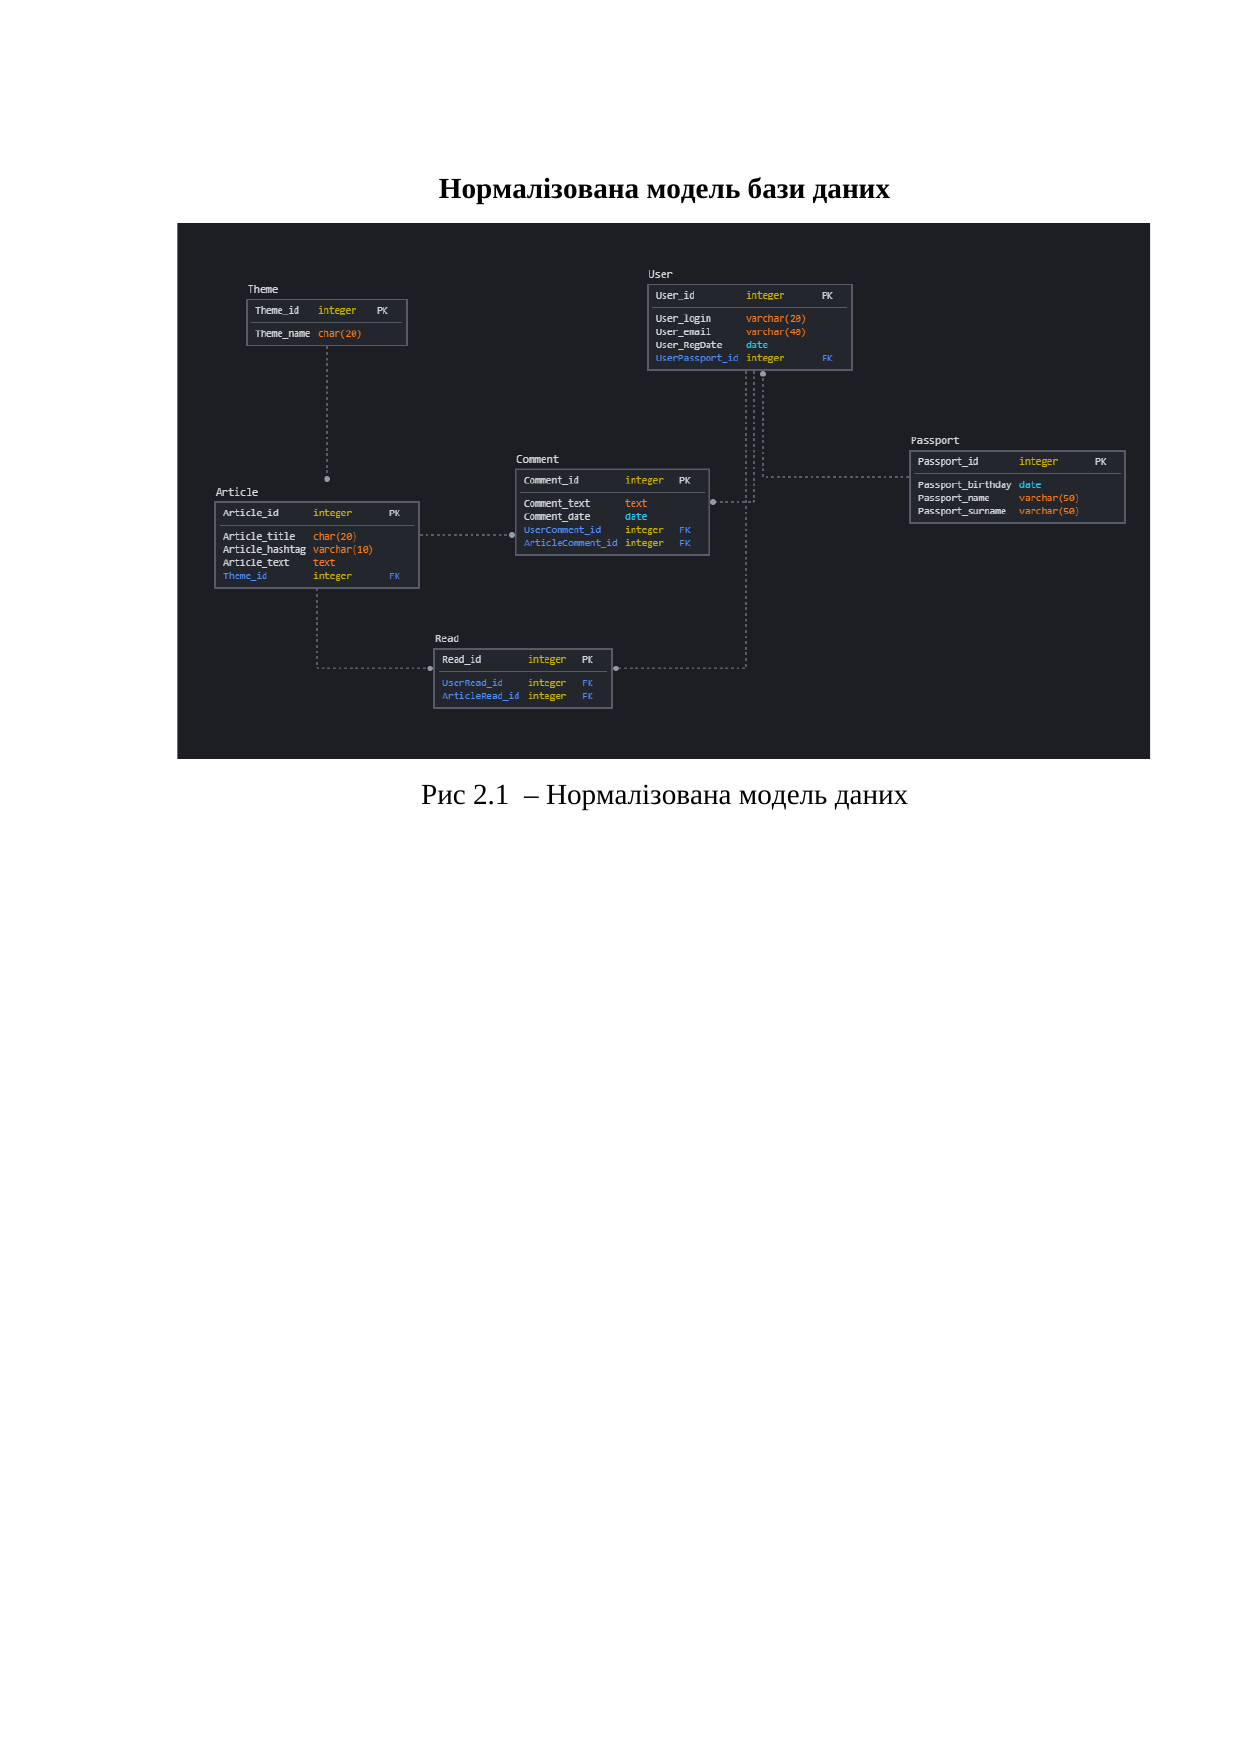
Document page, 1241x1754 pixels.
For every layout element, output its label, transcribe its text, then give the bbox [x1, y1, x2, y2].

text Рис 2.1 – Нормалізована модель даних [177, 777, 1152, 811]
picture [177, 223, 1151, 759]
text Нормалізована модель бази даних [177, 171, 1152, 204]
